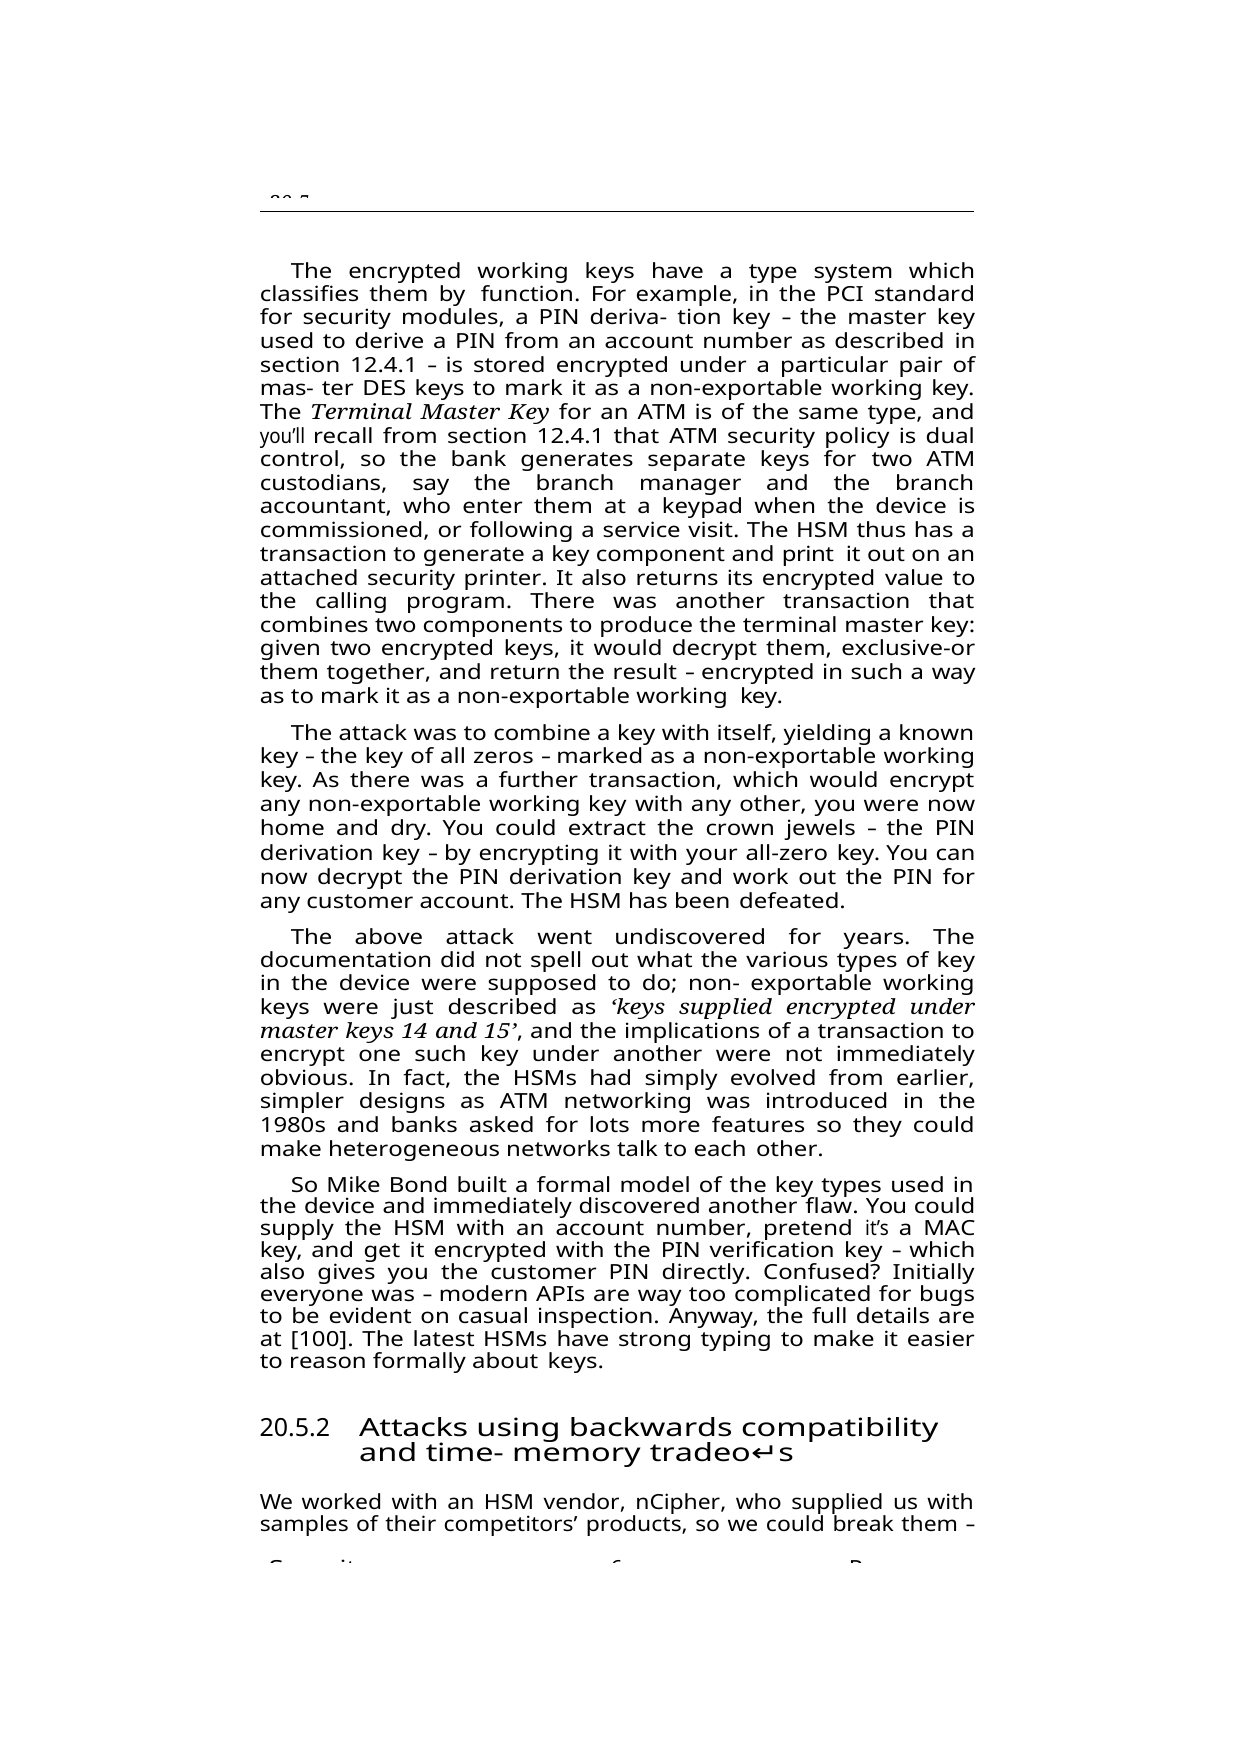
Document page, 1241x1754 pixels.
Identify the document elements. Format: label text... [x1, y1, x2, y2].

subtitle Attacks using backwards compatibility and time- memory tradeo↵s [259, 1415, 975, 1469]
text The attack was to combine a key with itself, yielding a known key – the key of all zeros – marked as a non-exportable working key. As there was a further transaction, which would encrypt any non-exportable working key with any other, you were now home and dry. You could extract the crown jewels – the PIN derivation key – by encrypting it with your all-zero key. You can now decrypt the PIN derivation key and work out the PIN for any customer account. The HSM has been defeated. [259, 721, 975, 915]
text So Mike Bond built a formal model of the key types used in the device and immediately discovered another ﬂaw. You could supply the HSM with an account number, pretend it’s a MAC key, and get it encrypted with the PIN veriﬁcation key – which also gives you the customer PIN directly. Confused? Initially everyone was – modern APIs are way too complicated for bugs to be evident on casual inspection. Anyway, the full details are at [100]. The latest HSMs have strong typing to make it easier to reason formally about keys. [259, 1175, 975, 1374]
text The encrypted working keys have a type system which classiﬁes them by function. For example, in the PCI standard for security modules, a PIN deriva- tion key – the master key used to derive a PIN from an account number as described in section 12.4.1 – is stored encrypted under a particular pair of mas- ter DES keys to mark it as a non-exportable working key. The Terminal Master Key for an ATM is of the same type, and you’ll recall from section 12.4.1 that ATM security policy is dual control, so the bank generates separate keys for two ATM custodians, say the branch manager and the branch accountant, who enter them at a keypad when the device is commissioned, or following a service visit. The HSM thus has a transaction to generate a key component and print it out on an attached security printer. It also returns its encrypted value to the calling program. There was another transaction that combines two components to produce the terminal master key: given two encrypted keys, it would decrypt them, exclusive-or them together, and return the result – encrypted in such a way as to mark it as a non-exportable working key. [259, 260, 975, 709]
text The above attack went undiscovered for years. The documentation did not spell out what the various types of key in the device were supposed to do; non- exportable working keys were just described as ‘keys supplied encrypted under master keys 14 and 15’, and the implications of a transaction to encrypt one such key under another were not immediately obvious. In fact, the HSMs had simply evolved from earlier, simpler designs as ATM networking was introduced in the 1980s and banks asked for lots more features so they could make heterogeneous networks talk to each other. [259, 926, 975, 1162]
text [259, 1492, 975, 1537]
